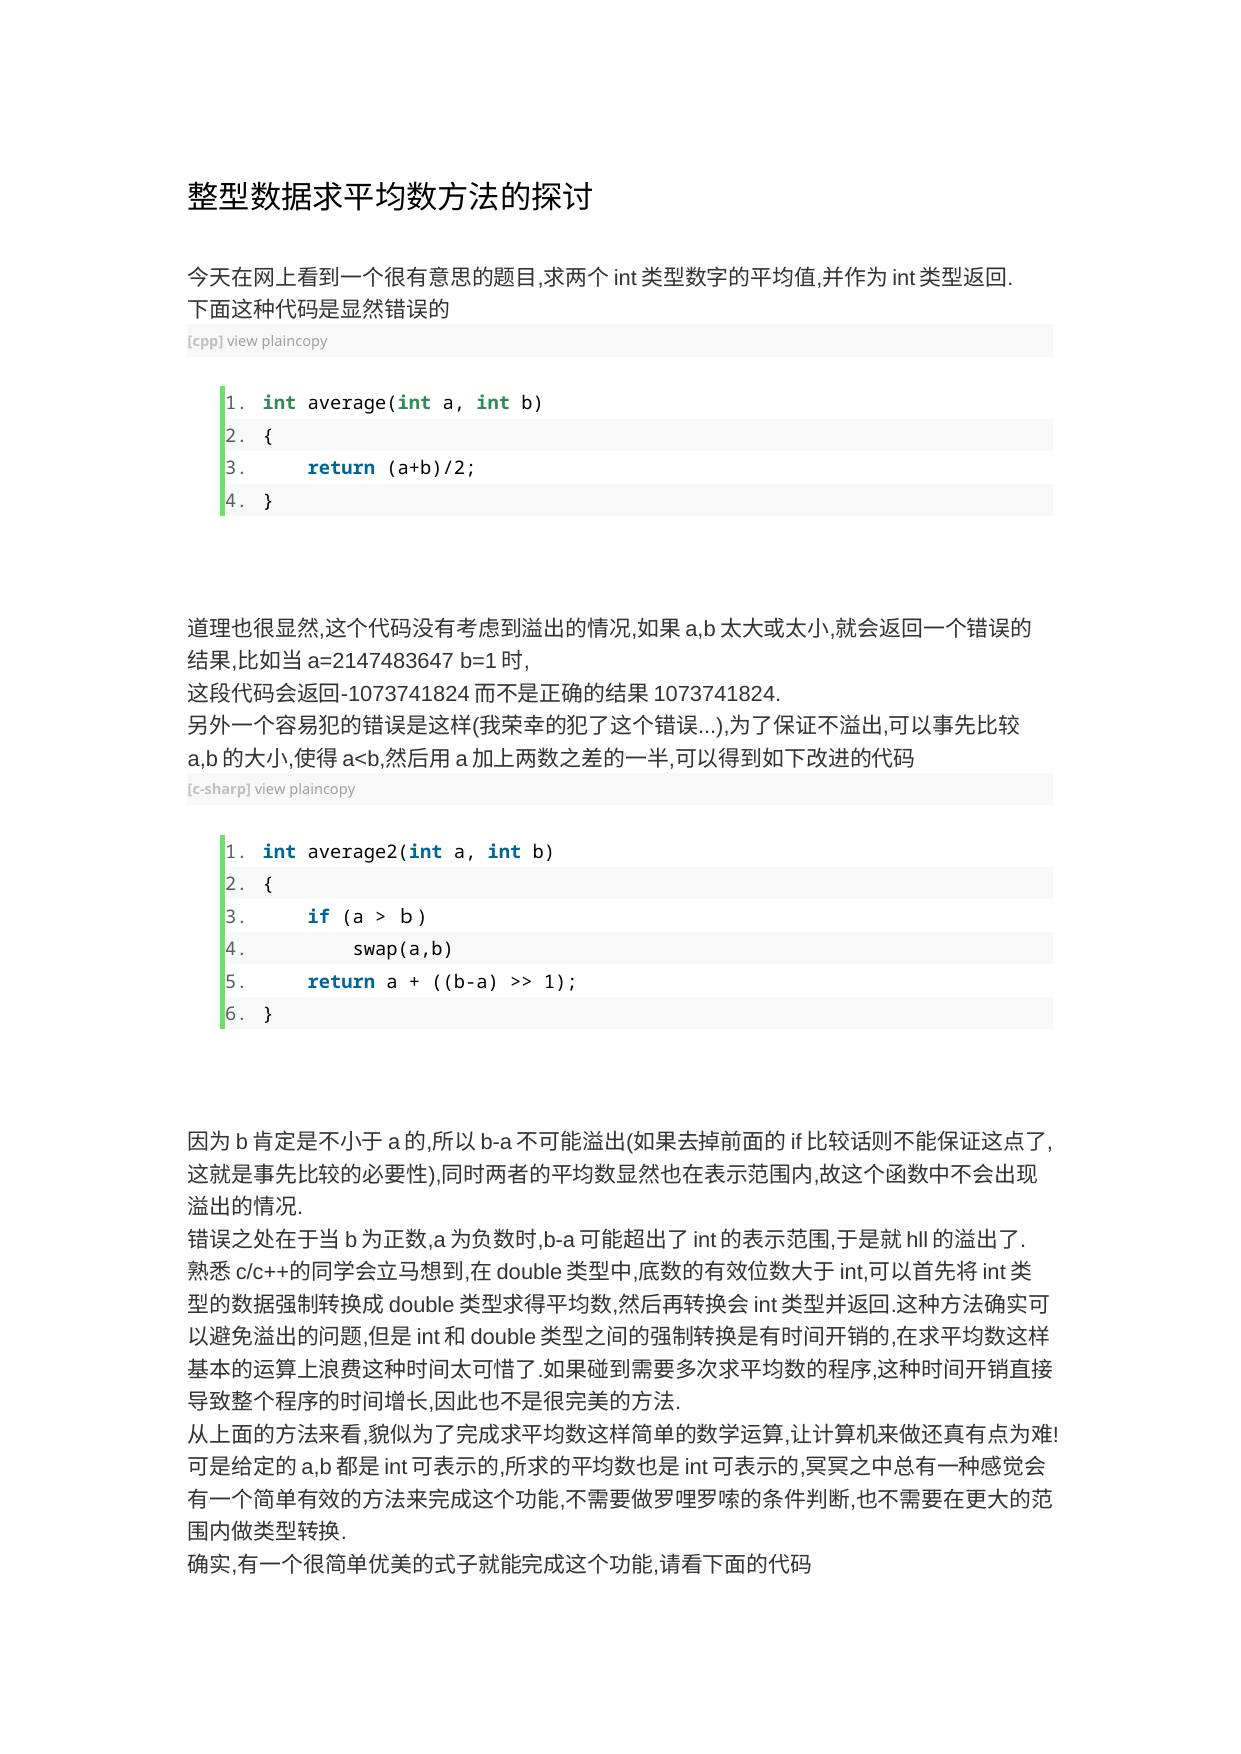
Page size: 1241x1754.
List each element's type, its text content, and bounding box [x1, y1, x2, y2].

text [c-sharp] view plaincopy [187, 773, 1053, 805]
text 整型数据求平均数方法的探讨 [187, 162, 1053, 227]
text 可是给定的a,b都是int可表示的,所求的平均数也是int可表示的,冥冥之中总有一种感觉会有一个简单有效的方法来完成这个功能,不需要做罗哩罗嗦的条件判断,也不需要在更大的范围内做类型转换. [187, 1449, 1053, 1546]
text 今天在网上看到一个很有意思的题目,求两个int类型数字的平均值,并作为int类型返回. [187, 259, 1053, 292]
text 道理也很显然,这个代码没有考虑到溢出的情况,如果a,b太大或太小,就会返回一个错误的结果,比如当a=2147483647 b=1时, [187, 610, 1053, 675]
text 从上面的方法来看,貌似为了完成求平均数这样简单的数学运算,让计算机来做还真有点为难! [187, 1416, 1053, 1449]
list } [225, 997, 1053, 1029]
text 确实,有一个很简单优美的式子就能完成这个功能,请看下面的代码 [187, 1546, 1053, 1579]
list return a + ((b-a) >> 1); [225, 964, 1053, 997]
text 因为b肯定是不小于a的,所以b-a不可能溢出(如果去掉前面的if比较话则不能保证这点了,这就是事先比较的必要性),同时两者的平均数显然也在表示范围内,故这个函数中不会出现溢出的情况. [187, 1124, 1053, 1221]
text [cpp] view plaincopy [187, 324, 1053, 357]
text 熟悉c/c++的同学会立马想到,在double类型中,底数的有效位数大于int,可以首先将int类型的数据强制转换成double类型求得平均数,然后再转换会int类型并返回.这种方法确实可以避免溢出的问题,但是int和double类型之间的强制转换是有时间开销的,在求平均数这样基本的运算上浪费这种时间太可惜了.如果碰到需要多次求平均数的程序,这种时间开销直接导致整个程序的时间增长,因此也不是很完美的方法. [187, 1254, 1053, 1416]
list if (a > ｂ) [225, 899, 1053, 932]
text 另外一个容易犯的错误是这样(我荣幸的犯了这个错误...),为了保证不溢出,可以事先比较a,b的大小,使得a<b,然后用a加上两数之差的一半,可以得到如下改进的代码 [187, 708, 1053, 773]
list { [225, 867, 1053, 899]
list int average(int a, int b) [225, 386, 1053, 419]
list swap(a,b) [225, 932, 1053, 964]
text 下面这种代码是显然错误的 [187, 292, 1053, 324]
list } [225, 484, 1053, 516]
list int average2(int a, int b) [220, 834, 1053, 867]
list { [225, 419, 1053, 451]
text 这段代码会返回-1073741824而不是正确的结果1073741824. [187, 675, 1053, 708]
text 错误之处在于当b为正数,a为负数时,b-a可能超出了int的表示范围,于是就hll的溢出了. [187, 1221, 1053, 1254]
list return (a+b)/2; [225, 451, 1053, 484]
